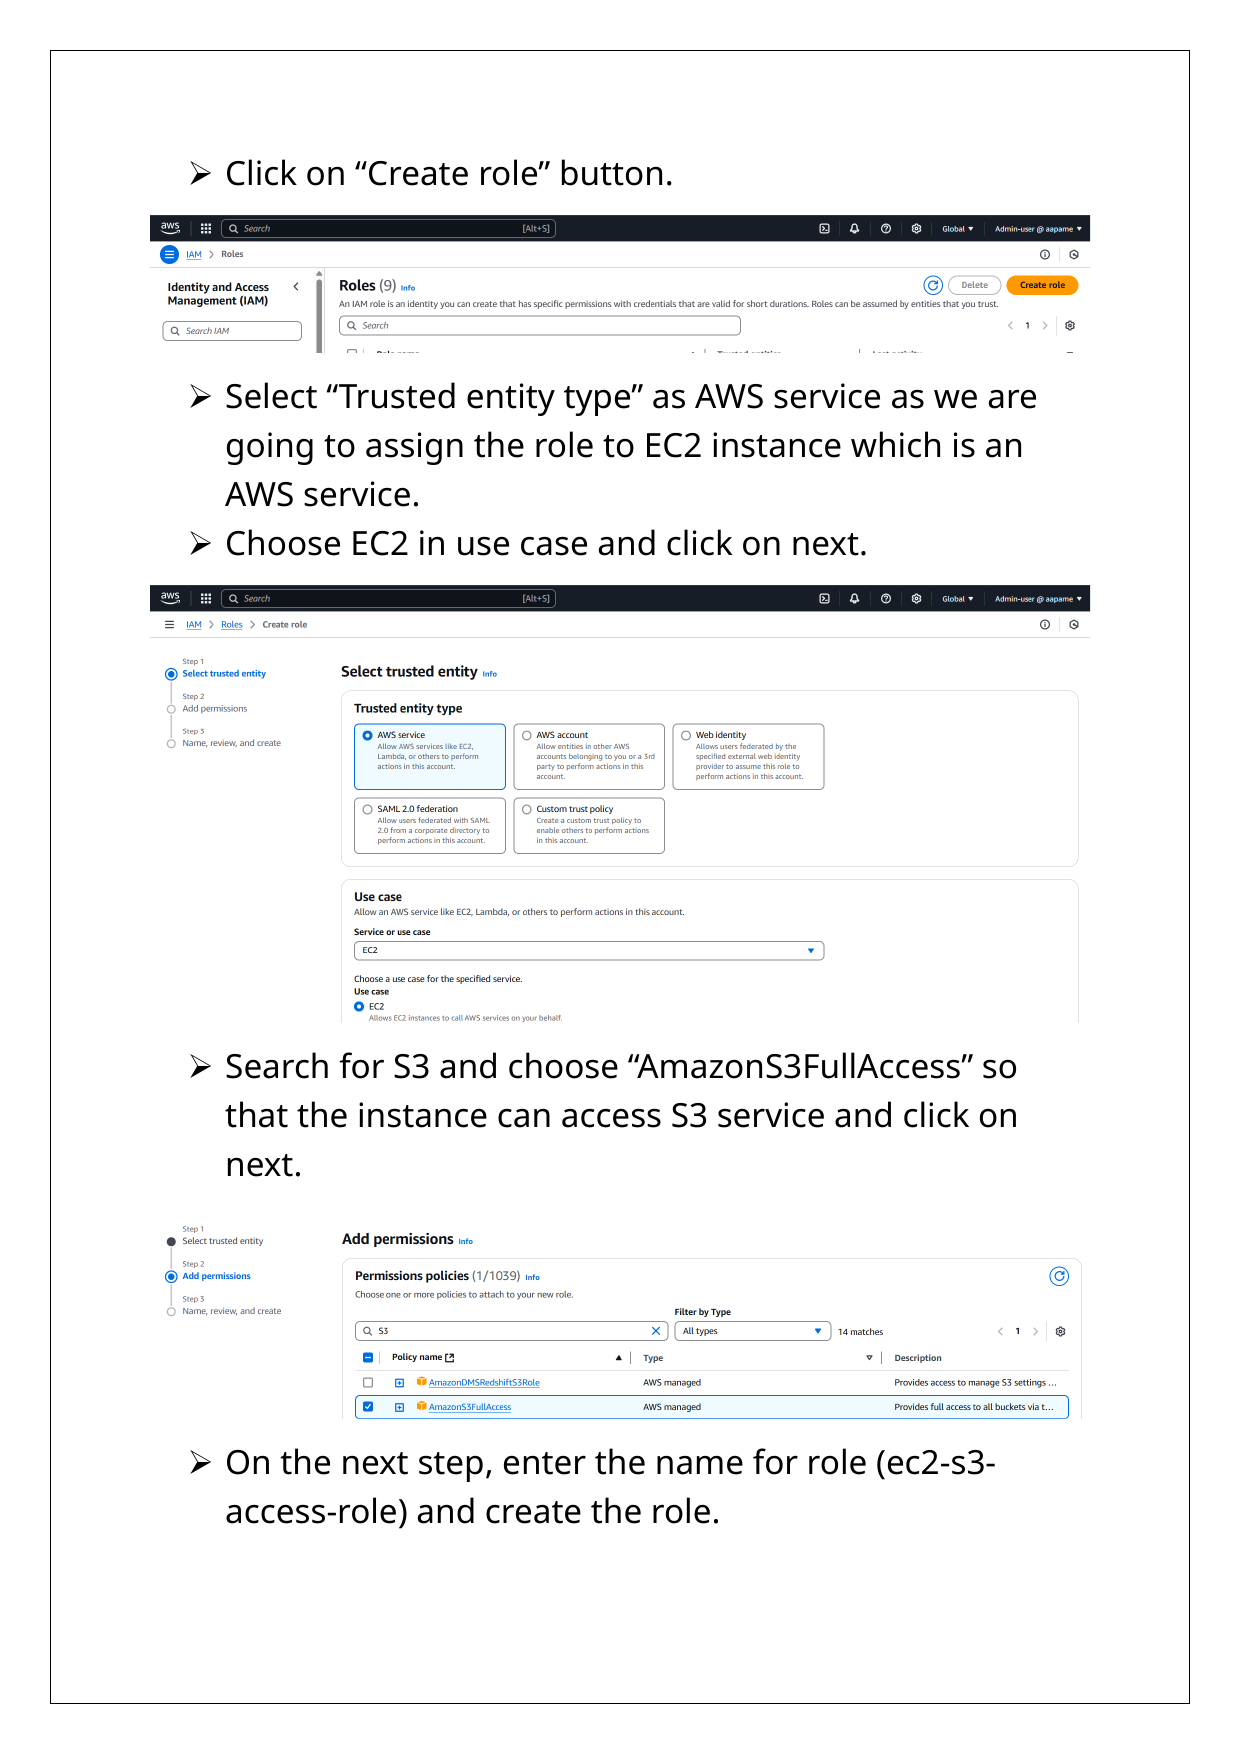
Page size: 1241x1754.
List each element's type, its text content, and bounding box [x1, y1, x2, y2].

picture [150, 585, 1091, 1023]
list Search for S3 and choose “AmazonS3FullAccess” so that the instance can access S3 service and click on next. [187, 1043, 1090, 1186]
list Click on “Create role” button. [187, 150, 1090, 195]
picture [150, 1206, 1091, 1419]
list Select “Trusted entity type” as AWS service as we are going to assign the role to EC2 instance which is an AWS service. [187, 373, 1090, 516]
list On the next step, enter the name for role (ec2-s3-access-role) and create the role. [187, 1439, 1090, 1533]
picture [150, 215, 1091, 353]
list Choose EC2 in use case and click on next. [187, 520, 1090, 565]
